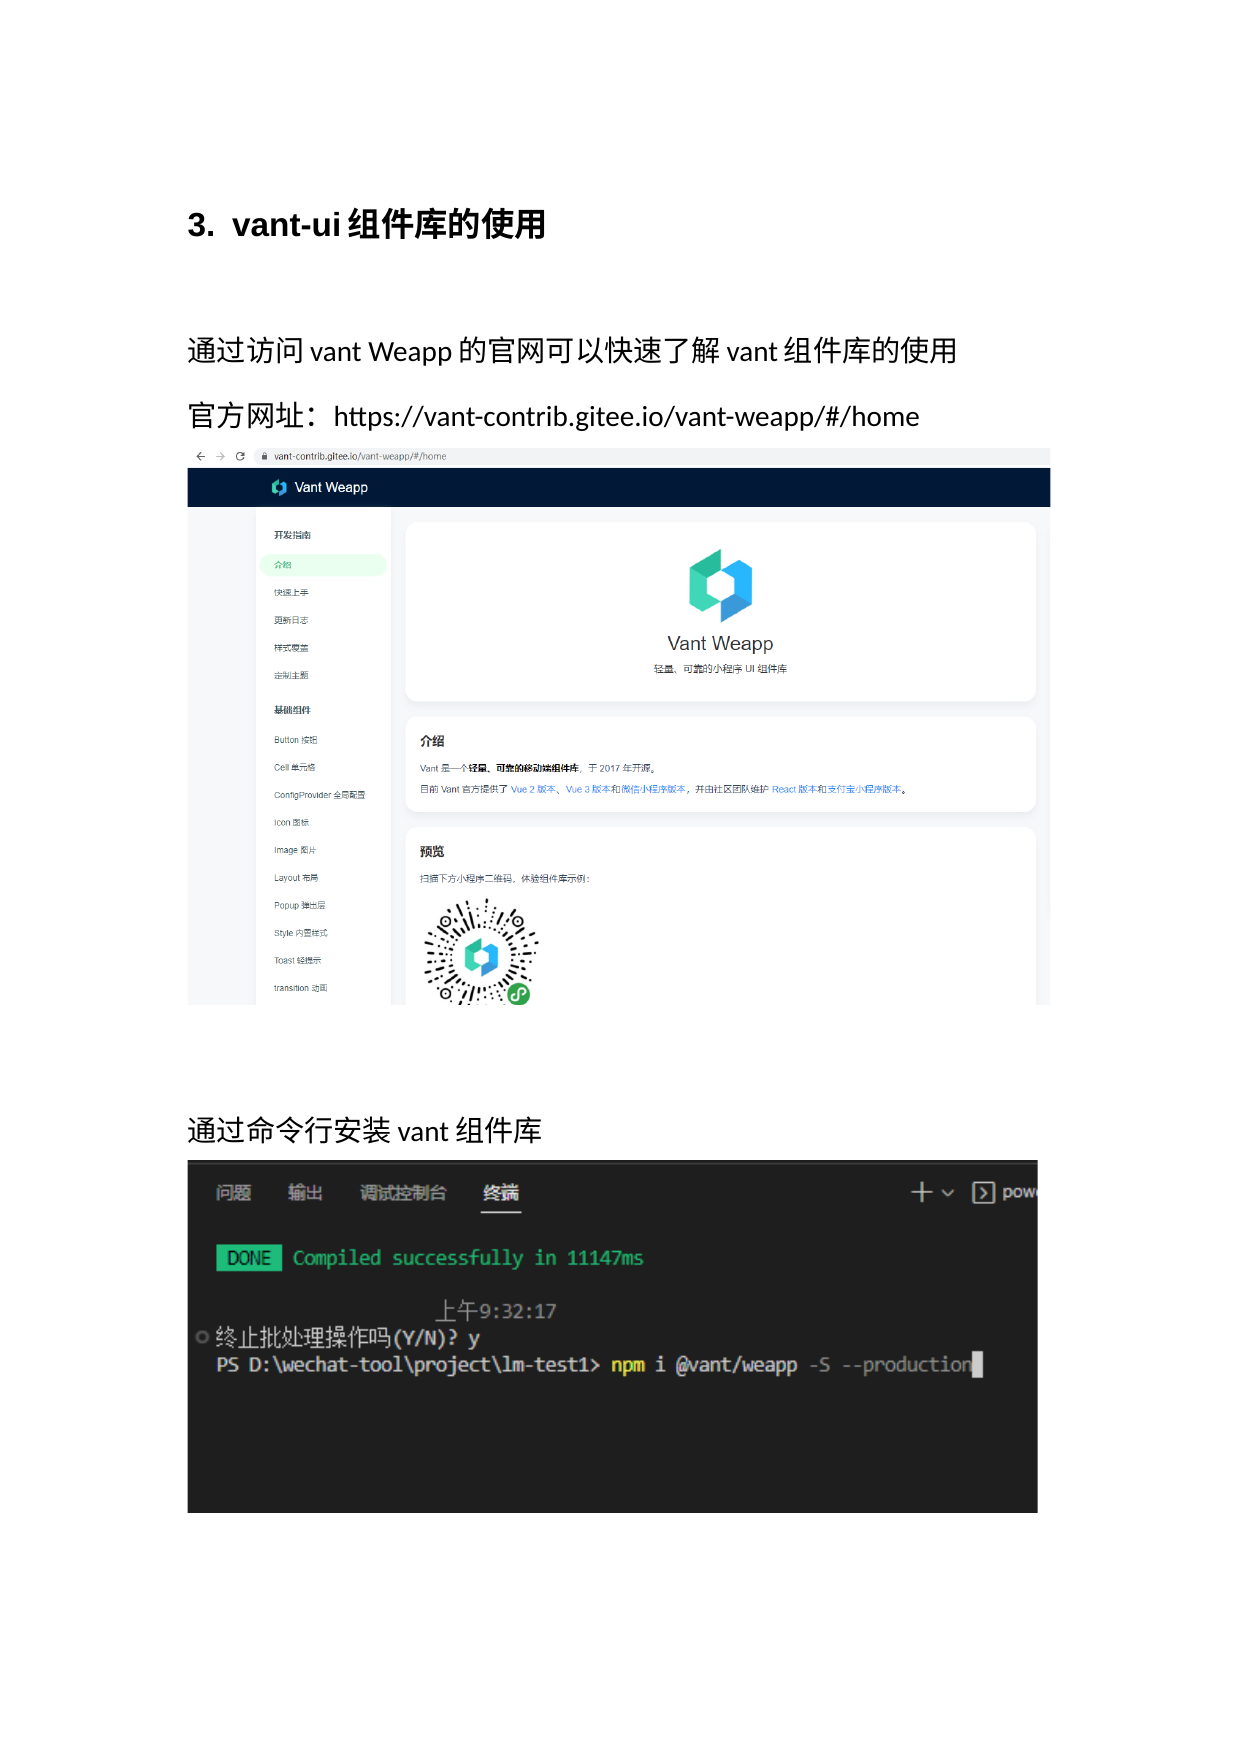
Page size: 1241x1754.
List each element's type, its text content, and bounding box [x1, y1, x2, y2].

text 通过命令行安装vant组件库 [187, 1096, 1053, 1161]
picture [187, 1160, 1038, 1513]
list 通过访问vant Weapp的官网可以快速了解vant组件库的使用 [187, 316, 1053, 381]
picture [187, 445, 1051, 1005]
list 官方网址：https://vant-contrib.gitee.io/vant-weapp/#/home [187, 381, 1053, 446]
subtitle vant-ui组件库的使用 [187, 189, 1053, 254]
